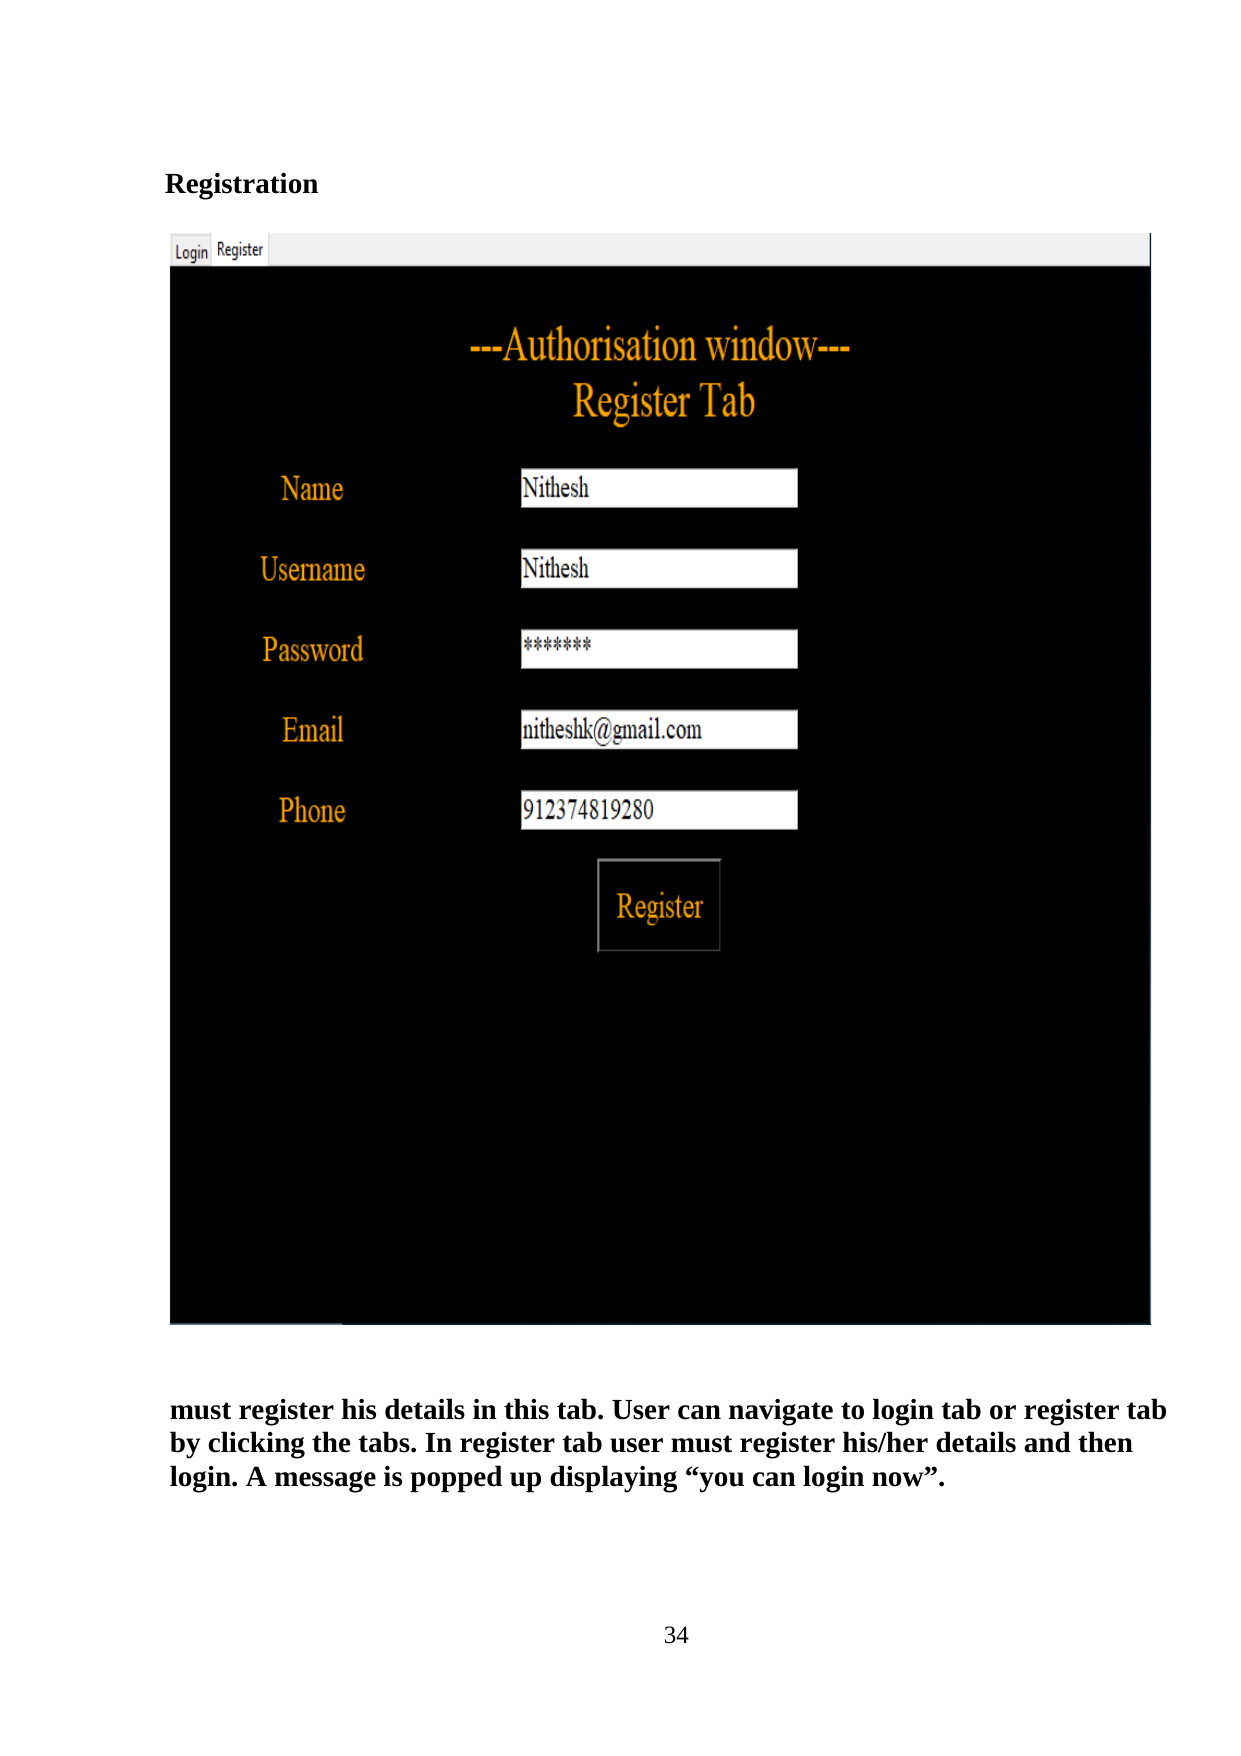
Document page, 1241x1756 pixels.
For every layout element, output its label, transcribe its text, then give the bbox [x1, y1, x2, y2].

text must register his details in this tab. User can navigate to login tab or register tab by clicking the tabs. In register tab user must register his/her details and then login. A message is popped up displaying “you can login now”. [169, 1392, 1203, 1493]
text Registration [164, 167, 1203, 200]
picture [169, 233, 1152, 1325]
